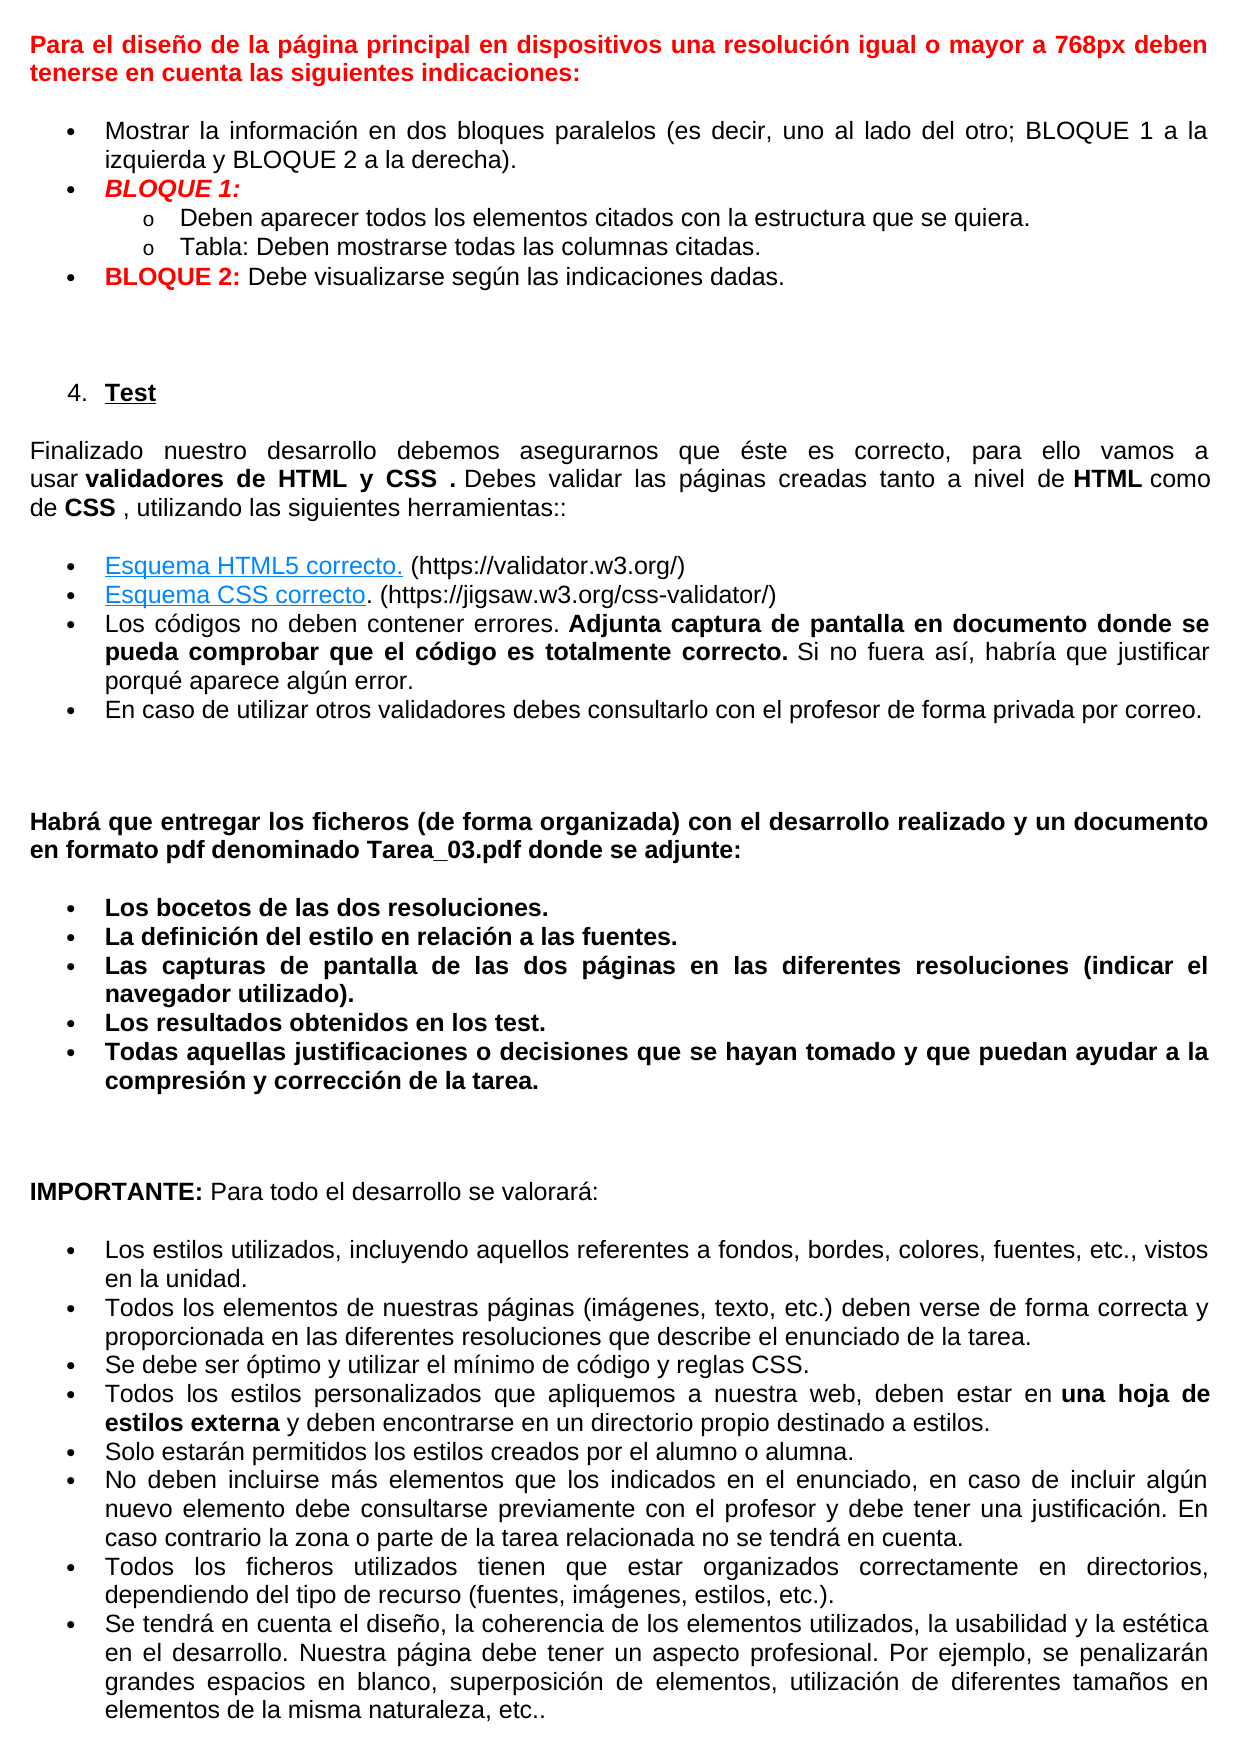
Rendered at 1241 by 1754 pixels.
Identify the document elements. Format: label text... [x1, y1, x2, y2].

list Se debe ser óptimo y utilizar el mínimo de código y reglas CSS. [67, 1350, 1211, 1379]
list Test [67, 378, 1211, 406]
list Las capturas de pantalla de las dos páginas en las diferentes resoluciones (indicar el navegador utilizado). [67, 951, 1211, 1008]
list Todos los estilos personalizados que apliquemos a nuestra web, deben estar en una hoja de estilos externa y deben encontrarse en un directorio propio destinado a estilos. [67, 1379, 1211, 1436]
text Finalizado nuestro desarrollo debemos asegurarnos que éste es correcto, para ello vamos a usar validadores de HTML y CSS . Debes validar las páginas creadas tanto a nivel de HTML como de CSS , utilizando las siguientes herramientas:: [29, 436, 1211, 522]
list Solo estarán permitidos los estilos creados por el alumno o alumna. [67, 1436, 1211, 1465]
list Todos los elementos de nuestras páginas (imágenes, texto, etc.) deben verse de forma correcta y proporcionada en las diferentes resoluciones que describe el enunciado de la tarea. [67, 1293, 1211, 1350]
list Se tendrá en cuenta el diseño, la coherencia de los elementos utilizados, la usabilidad y la estética en el desarrollo. Nuestra página debe tener un aspecto profesional. Por ejemplo, se penalizarán grandes espacios en blanco, superposición de elementos, utilización de diferentes tamaños en elementos de la misma naturaleza, etc.. [67, 1609, 1211, 1724]
list Tabla: Deben mostrarse todas las columnas citadas. [142, 232, 1211, 262]
text IMPORTANTE: Para todo el desarrollo se valorará: [29, 1177, 1211, 1206]
text Para el diseño de la página principal en dispositivos una resolución igual o mayor a 768px deben tenerse en cuenta las siguientes indicaciones: [29, 29, 1211, 87]
list Todas aquellas justificaciones o decisiones que se hayan tomado y que puedan ayudar a la compresión y corrección de la tarea. [67, 1037, 1211, 1094]
list Los bocetos de las dos resoluciones. [67, 893, 1211, 922]
list No deben incluirse más elementos que los indicados en el enunciado, en caso de incluir algún nuevo elemento debe consultarse previamente con el profesor y debe tener una justificación. En caso contrario la zona o parte de la tarea relacionada no se tendrá en cuenta. [67, 1465, 1211, 1551]
list BLOQUE 1: [67, 174, 1211, 202]
list La definición del estilo en relación a las fuentes. [67, 922, 1211, 951]
list Esquema HTML5 correcto. (https://validator.w3.org/) [67, 551, 1211, 580]
list En caso de utilizar otros validadores debes consultarlo con el profesor de forma privada por correo. [67, 695, 1211, 723]
text Habrá que entregar los ficheros (de forma organizada) con el desarrollo realizado y un documento en formato pdf denominado Tarea_03.pdf donde se adjunte: [29, 806, 1211, 864]
list Esquema CSS correcto. (https://jigsaw.w3.org/css-validator/) [67, 580, 1211, 608]
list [142, 202, 1211, 232]
list Los resultados obtenidos en los test. [67, 1008, 1211, 1037]
list Todos los ficheros utilizados tienen que estar organizados correctamente en directorios, dependiendo del tipo de recurso (fuentes, imágenes, estilos, etc.). [67, 1551, 1211, 1609]
list Mostrar la información en dos bloques paralelos (es decir, uno al lado del otro; BLOQUE 1 a la izquierda y BLOQUE 2 a la derecha). [67, 116, 1211, 174]
list Los estilos utilizados, incluyendo aquellos referentes a fondos, bordes, colores, fuentes, etc., vistos en la unidad. [67, 1235, 1211, 1293]
list Los códigos no deben contener errores. Adjunta captura de pantalla en documento donde se pueda comprobar que el código es totalmente correcto. Si no fuera así, habría que justificar porqué aparece algún error. [67, 608, 1211, 695]
list BLOQUE 2: Debe visualizarse según las indicaciones dadas. [67, 262, 1211, 291]
